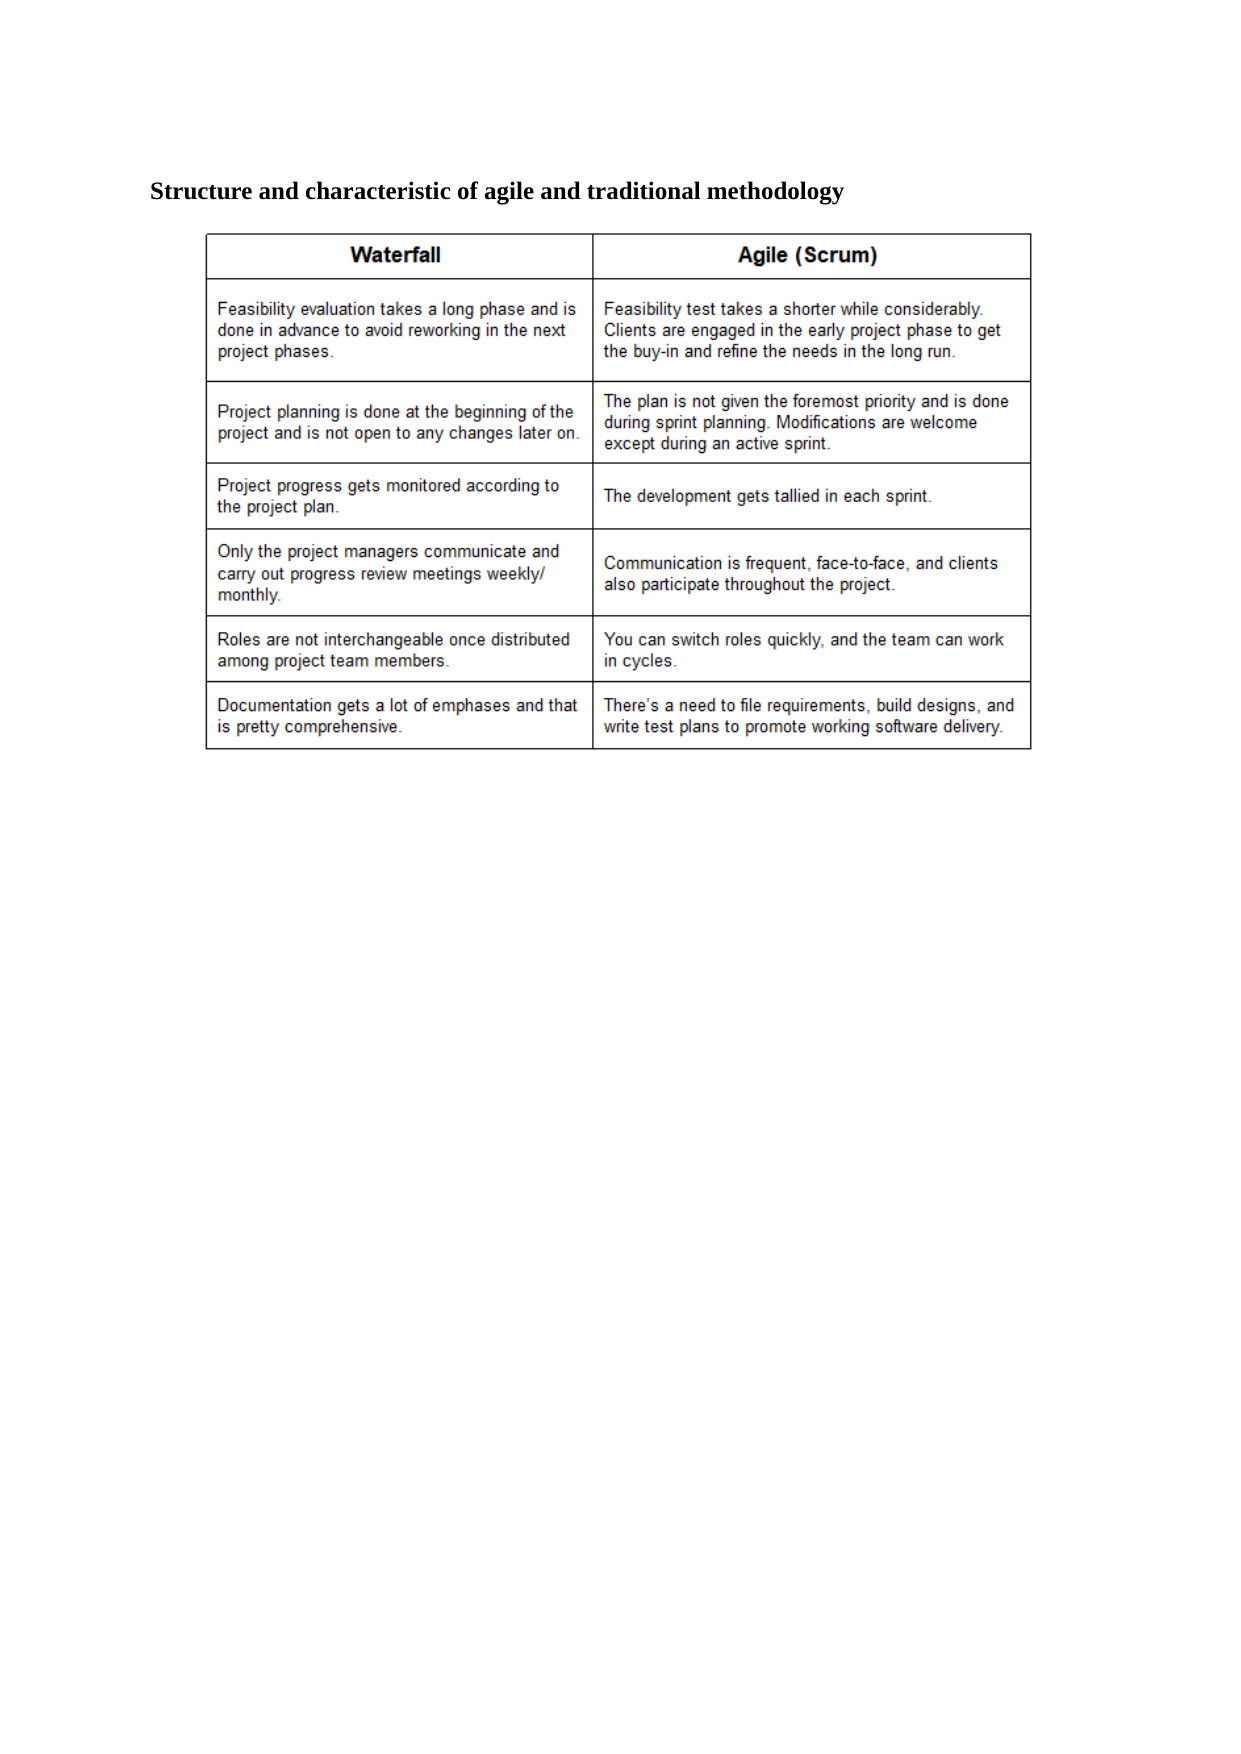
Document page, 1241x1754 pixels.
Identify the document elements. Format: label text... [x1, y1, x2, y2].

text Structure and characteristic of agile and traditional methodology [150, 174, 1090, 207]
picture [194, 219, 1046, 768]
